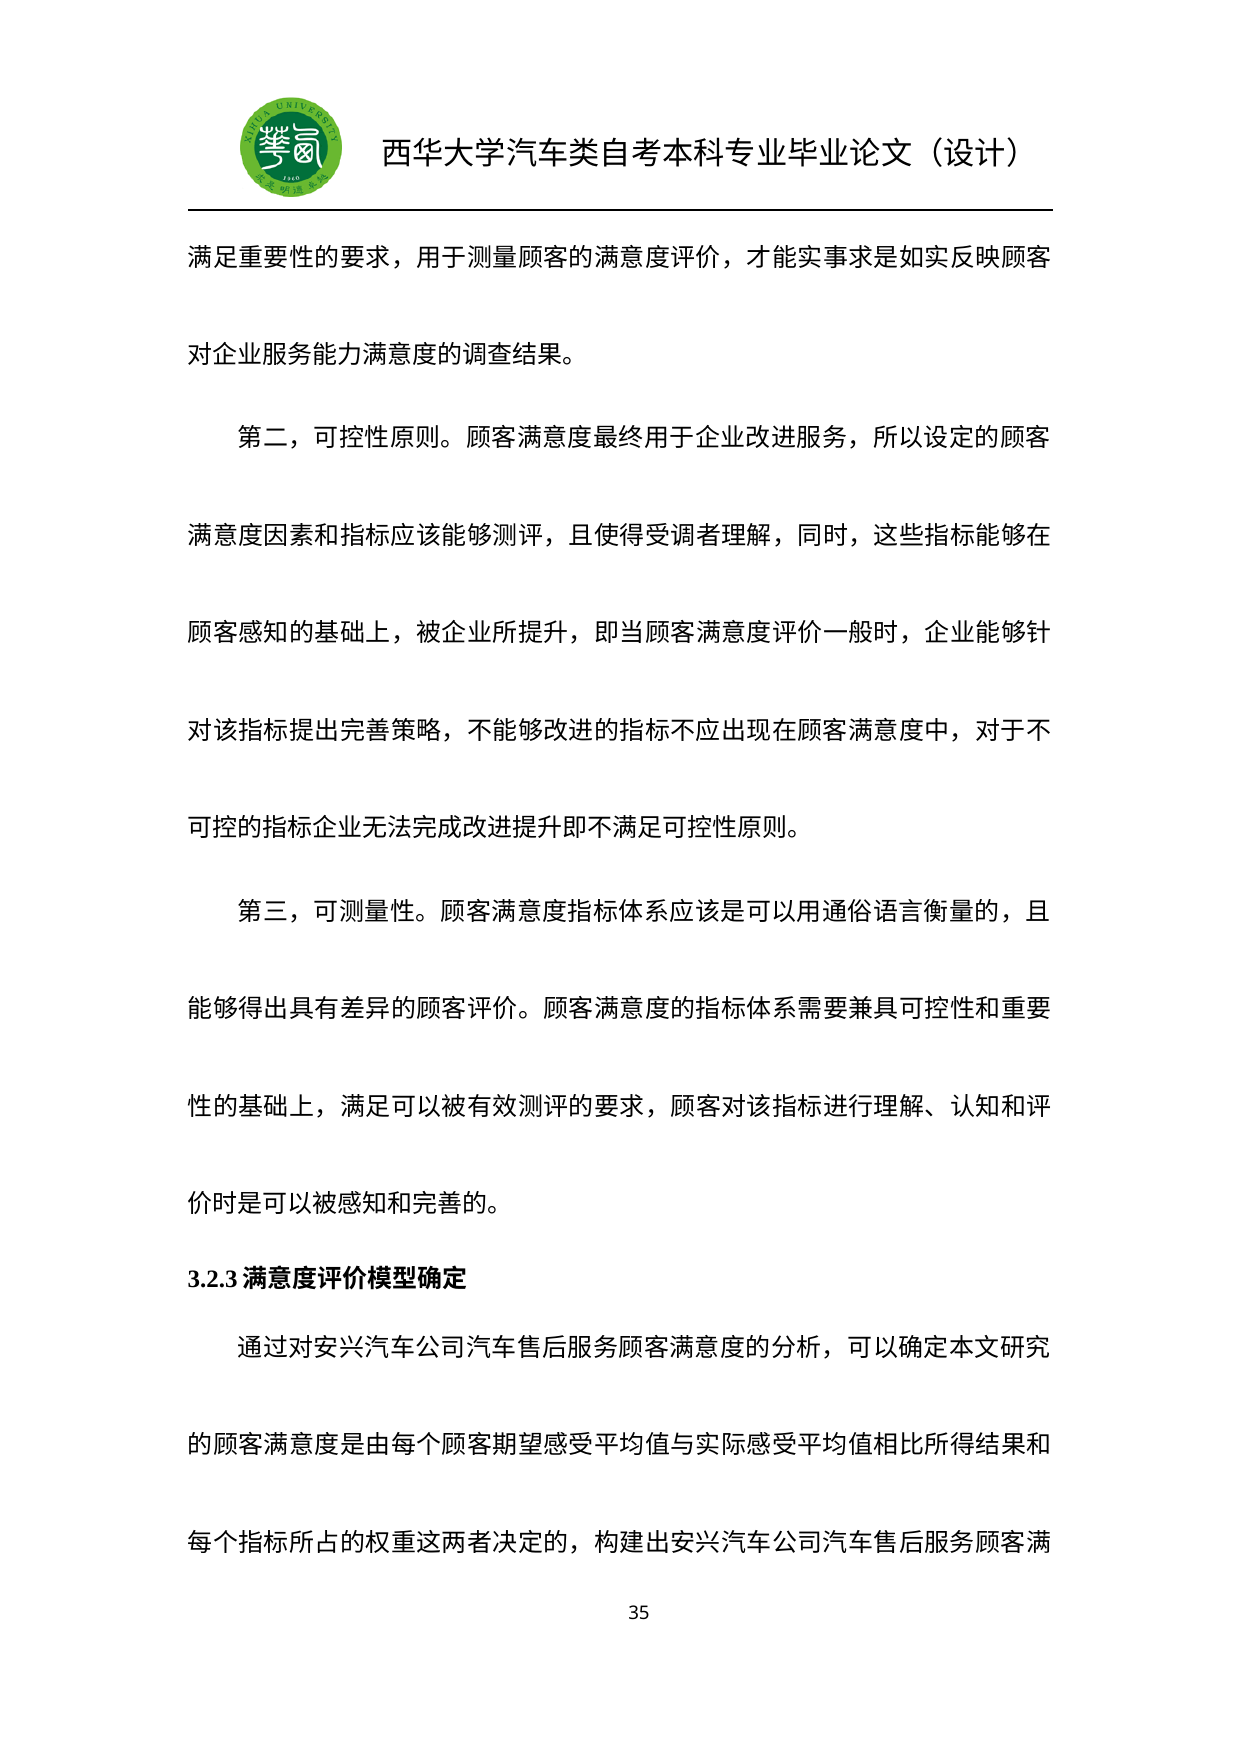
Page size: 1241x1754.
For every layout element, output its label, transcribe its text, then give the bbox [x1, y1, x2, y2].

text 通过对安兴汽车公司汽车售后服务顾客满意度的分析，可以确定本文研究的顾客满意度是由每个顾客期望感受平均值与实际感受平均值相比所得结果和每个指标所占的权重这两者决定的，构建出安兴汽车公司汽车售后服务顾客满意度的评价模型。 [187, 1313, 1053, 1573]
picture [225, 88, 357, 208]
text 第二，可控性原则。顾客满意度最终用于企业改进服务，所以设定的顾客满意度因素和指标应该能够测评，且使得受调者理解，同时，这些指标能够在顾客感知的基础上，被企业所提升，即当顾客满意度评价一般时，企业能够针对该指标提出完善策略，不能够改进的指标不应出现在顾客满意度中，对于不可控的指标企业无法完成改进提升即不满足可控性原则。 [187, 403, 1053, 858]
subtitle 3.2.3满意度评价模型确定 [187, 1258, 1053, 1295]
text 第三，可测量性。顾客满意度指标体系应该是可以用通俗语言衡量的，且能够得出具有差异的顾客评价。顾客满意度的指标体系需要兼具可控性和重要性的基础上，满足可以被有效测评的要求，顾客对该指标进行理解、认知和评价时是可以被感知和完善的。 [187, 877, 1053, 1234]
